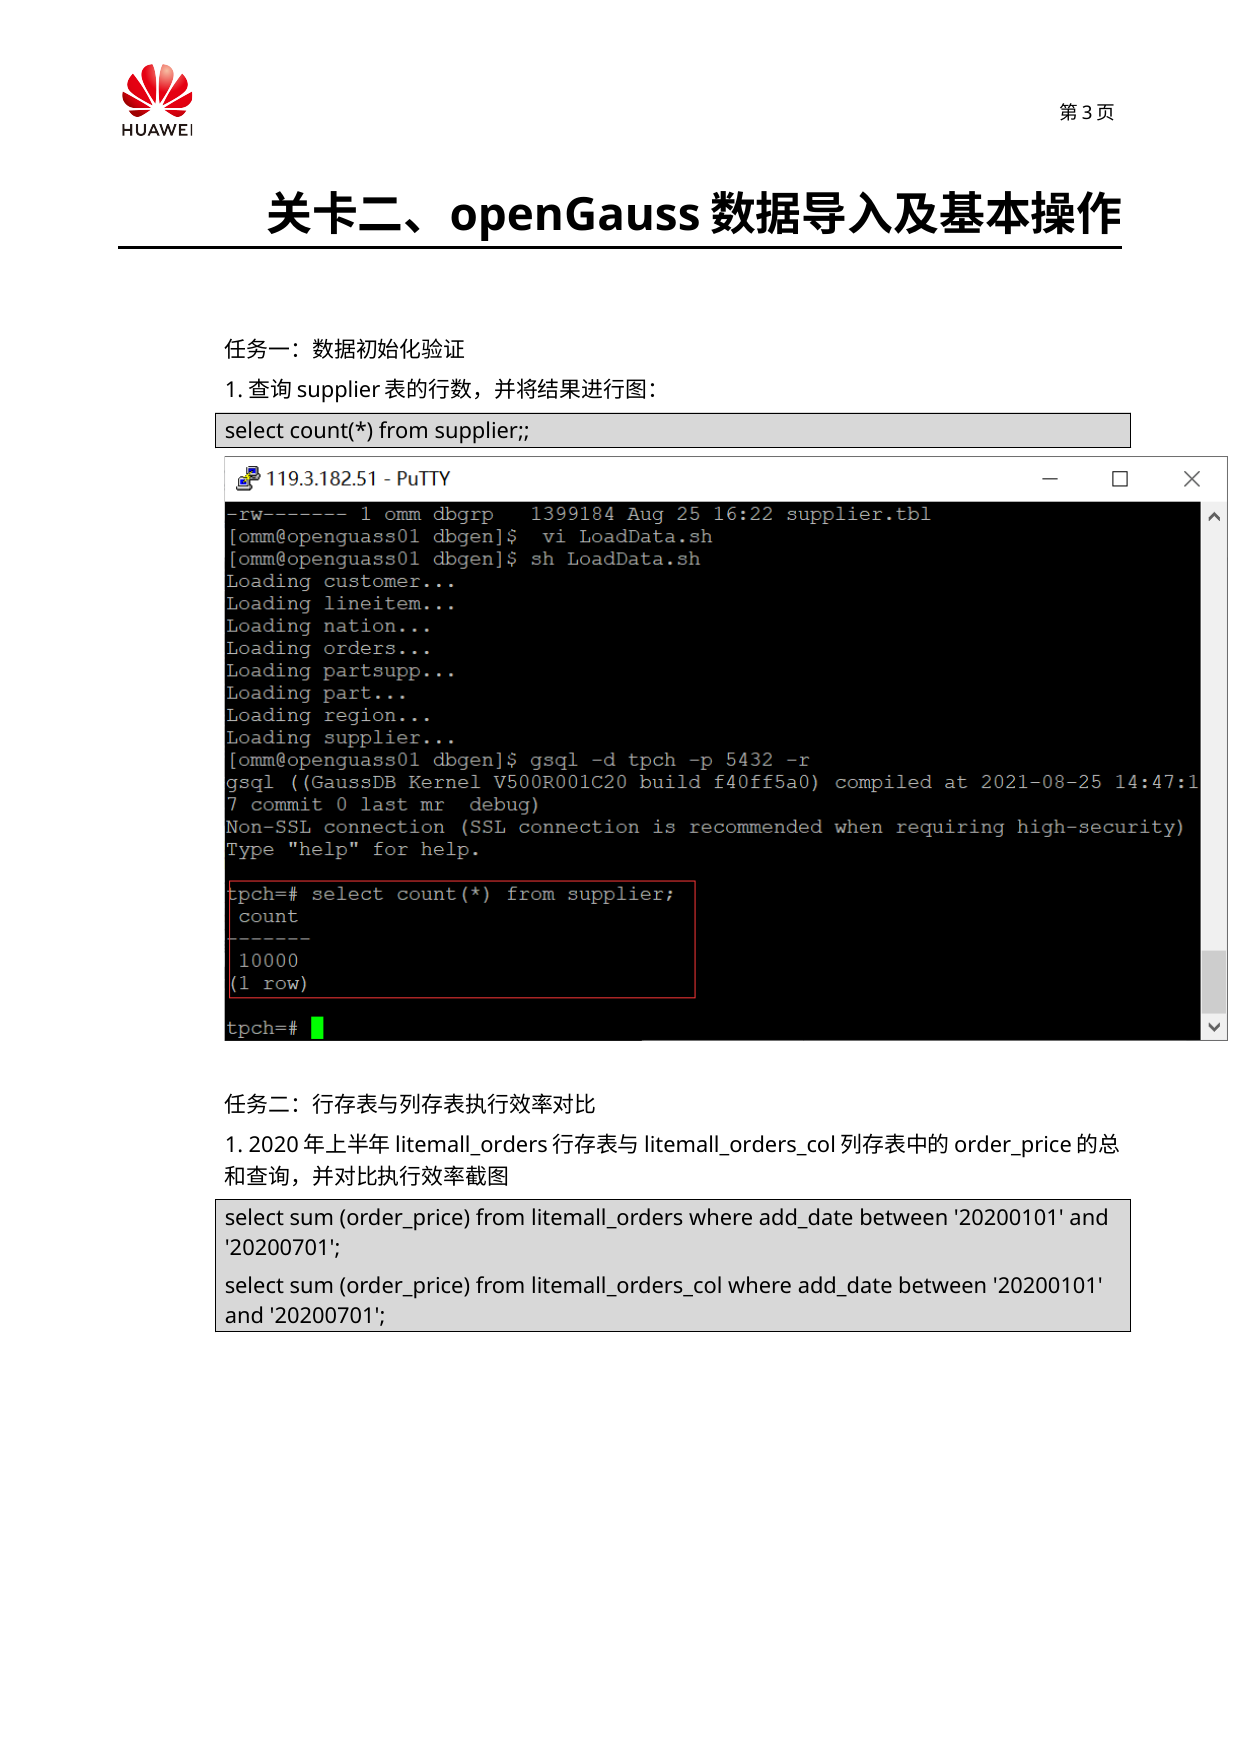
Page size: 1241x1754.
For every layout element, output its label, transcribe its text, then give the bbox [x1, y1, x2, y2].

picture [224, 456, 1228, 1041]
text 任务二：行存表与列存表执行效率对比 [224, 1087, 1122, 1119]
text 1. 2020年上半年litemall_orders行存表与litemall_orders_col列存表中的order_price的总和查询，并对比执行效率截图 [224, 1127, 1122, 1190]
text select count(*) from supplier;; [216, 414, 1130, 447]
text 1. 查询supplier表的行数，并将结果进行图： [224, 372, 1122, 404]
text select sum (order_price) from litemall_orders where add_date between '20200101' and '20200701'; [216, 1200, 1130, 1261]
picture [122, 64, 193, 136]
text select sum (order_price) from litemall_orders_col where add_date between '20200101' and '20200701'; [216, 1267, 1130, 1331]
text 任务一：数据初始化验证 [224, 332, 1122, 364]
subtitle 关卡二、openGauss数据导入及基本操作 [118, 177, 1122, 246]
